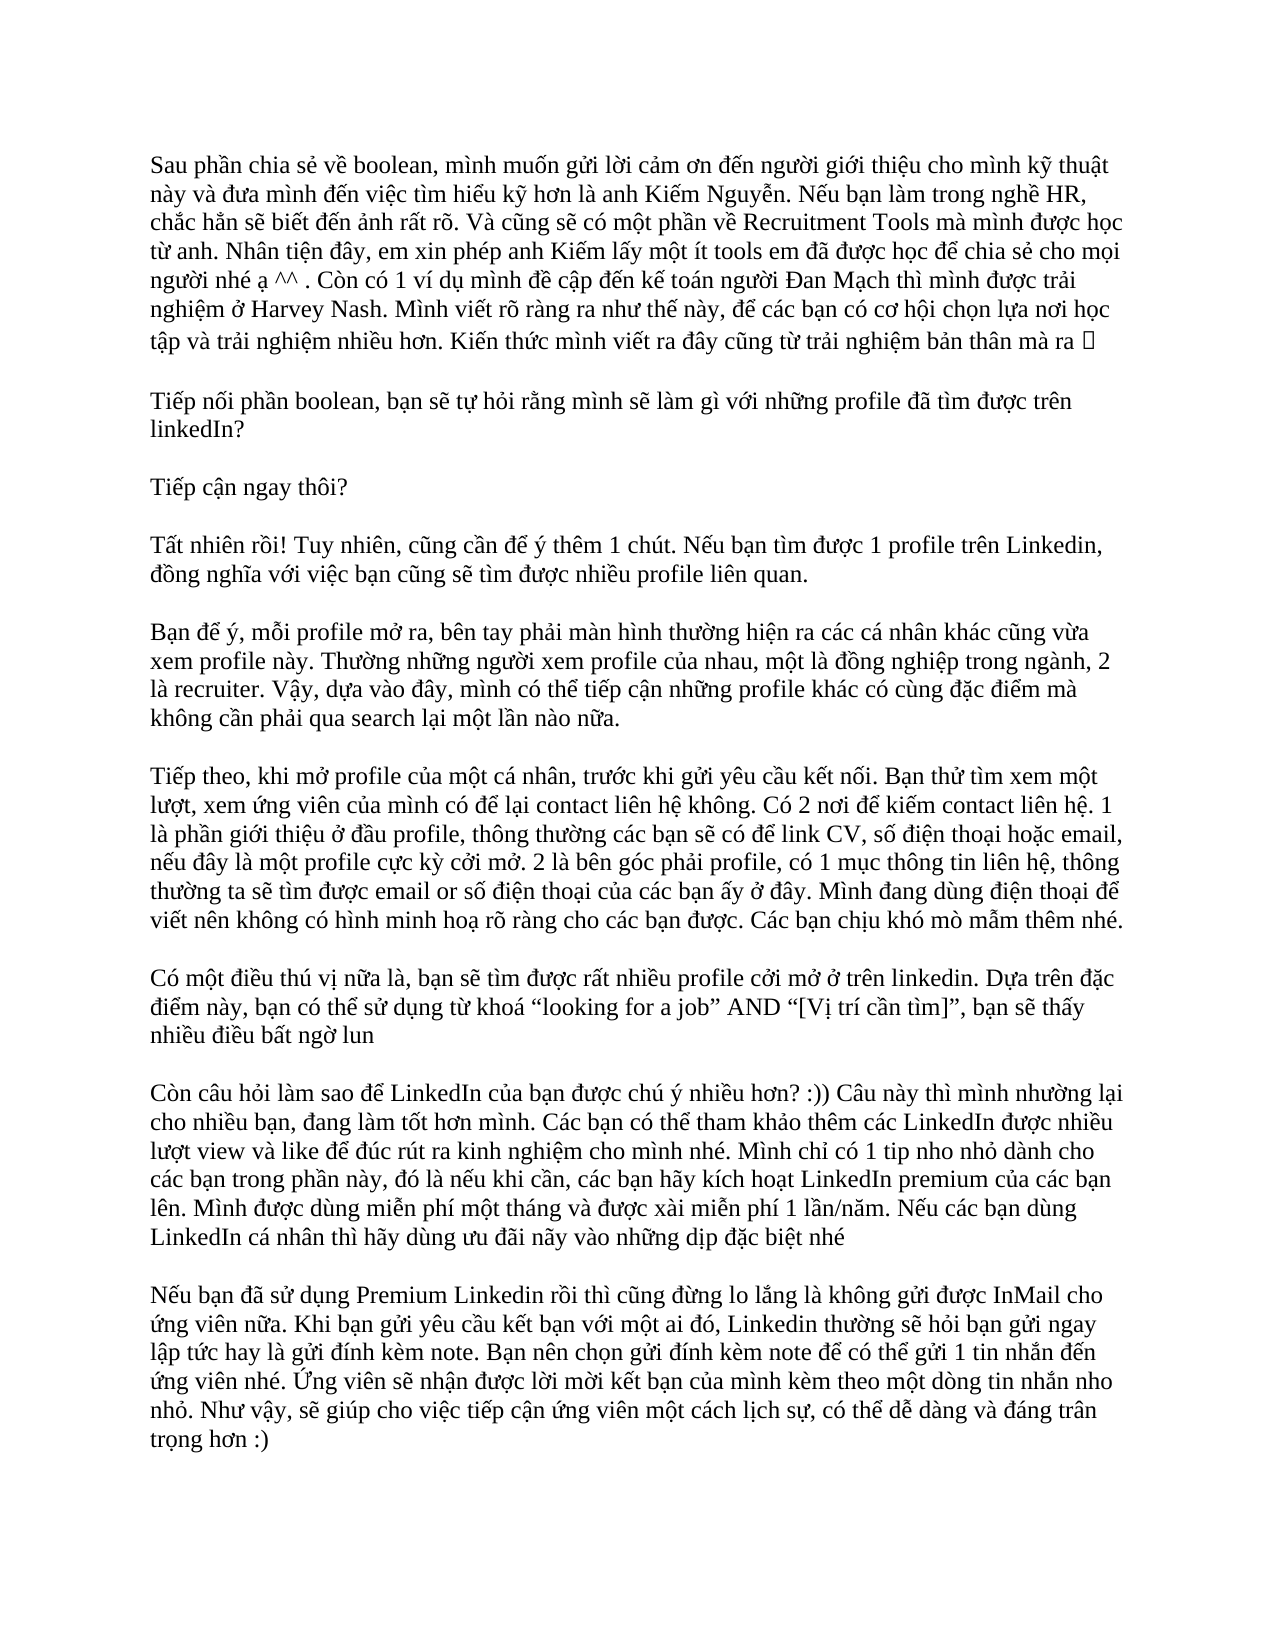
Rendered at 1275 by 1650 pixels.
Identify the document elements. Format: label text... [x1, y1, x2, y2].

text Tiếp nối phần boolean, bạn sẽ tự hỏi rằng mình sẽ làm gì với những profile đã tìm được trên linkedIn? [150, 386, 1125, 443]
text Có một điều thú vị nữa là, bạn sẽ tìm được rất nhiều profile cởi mở ở trên linkedin. Dựa trên đặc điểm này, bạn có thể sử dụng từ khoá “looking for a job” AND “[Vị trí cần tìm]”, bạn sẽ thấy nhiều điều bất ngờ lun [150, 963, 1125, 1049]
text Tiếp cận ngay thôi? [150, 472, 1125, 501]
text Sau phần chia sẻ về boolean, mình muốn gửi lời cảm ơn đến người giới thiệu cho mình kỹ thuật này và đưa mình đến việc tìm hiểu kỹ hơn là anh Kiếm Nguyễn. Nếu bạn làm trong nghề HR, chắc hẳn sẽ biết đến ảnh rất rõ. Và cũng sẽ có một phần về Recruitment Tools mà mình được học từ anh. Nhân tiện đây, em xin phép anh Kiếm lấy một ít tools em đã được học để chia sẻ cho mọi người nhé ạ ^^ . Còn có 1 ví dụ mình đề cập đến kế toán người Đan Mạch thì mình được trải nghiệm ở Harvey Nash. Mình viết rõ ràng ra như thế này, để các bạn có cơ hội chọn lựa nơi học tập và trải nghiệm nhiều hơn. Kiến thức mình viết ra đây cũng từ trải nghiệm bản thân mà ra 🙂 [150, 150, 1125, 357]
text Tiếp theo, khi mở profile của một cá nhân, trước khi gửi yêu cầu kết nối. Bạn thử tìm xem một lượt, xem ứng viên của mình có để lại contact liên hệ không. Có 2 nơi để kiếm contact liên hệ. 1 là phần giới thiệu ở đầu profile, thông thường các bạn sẽ có để link CV, số điện thoại hoặc email, nếu đây là một profile cực kỳ cởi mở. 2 là bên góc phải profile, có 1 mục thông tin liên hệ, thông thường ta sẽ tìm được email or số điện thoại của các bạn ấy ở đây. Mình đang dùng điện thoại để viết nên không có hình minh hoạ rõ ràng cho các bạn được. Các bạn chịu khó mò mẫm thêm nhé. [150, 761, 1125, 934]
text Tất nhiên rồi! Tuy nhiên, cũng cần để ý thêm 1 chút. Nếu bạn tìm được 1 profile trên Linkedin, đồng nghĩa với việc bạn cũng sẽ tìm được nhiều profile liên quan. [150, 530, 1125, 588]
text Còn câu hỏi làm sao để LinkedIn của bạn được chú ý nhiều hơn? :)) Câu này thì mình nhường lại cho nhiều bạn, đang làm tốt hơn mình. Các bạn có thể tham khảo thêm các LinkedIn được nhiều lượt view và like để đúc rút ra kinh nghiệm cho mình nhé. Mình chỉ có 1 tip nho nhỏ dành cho các bạn trong phần này, đó là nếu khi cần, các bạn hãy kích hoạt LinkedIn premium của các bạn lên. Mình được dùng miễn phí một tháng và được xài miễn phí 1 lần/năm. Nếu các bạn dùng LinkedIn cá nhân thì hãy dùng ưu đãi nãy vào những dịp đặc biệt nhé [150, 1078, 1125, 1251]
text Nếu bạn đã sử dụng Premium Linkedin rồi thì cũng đừng lo lắng là không gửi được InMail cho ứng viên nữa. Khi bạn gửi yêu cầu kết bạn với một ai đó, Linkedin thường sẽ hỏi bạn gửi ngay lập tức hay là gửi đính kèm note. Bạn nên chọn gửi đính kèm note để có thể gửi 1 tin nhắn đến ứng viên nhé. Ứng viên sẽ nhận được lời mời kết bạn của mình kèm theo một dòng tin nhắn nho nhỏ. Như vậy, sẽ giúp cho việc tiếp cận ứng viên một cách lịch sự, có thể dễ dàng và đáng trân trọng hơn :) [150, 1280, 1125, 1452]
text Bạn để ý, mỗi profile mở ra, bên tay phải màn hình thường hiện ra các cá nhân khác cũng vừa xem profile này. Thường những người xem profile của nhau, một là đồng nghiệp trong ngành, 2 là recruiter. Vậy, dựa vào đây, mình có thể tiếp cận những profile khác có cùng đặc điểm mà không cần phải qua search lại một lần nào nữa. [150, 617, 1125, 732]
